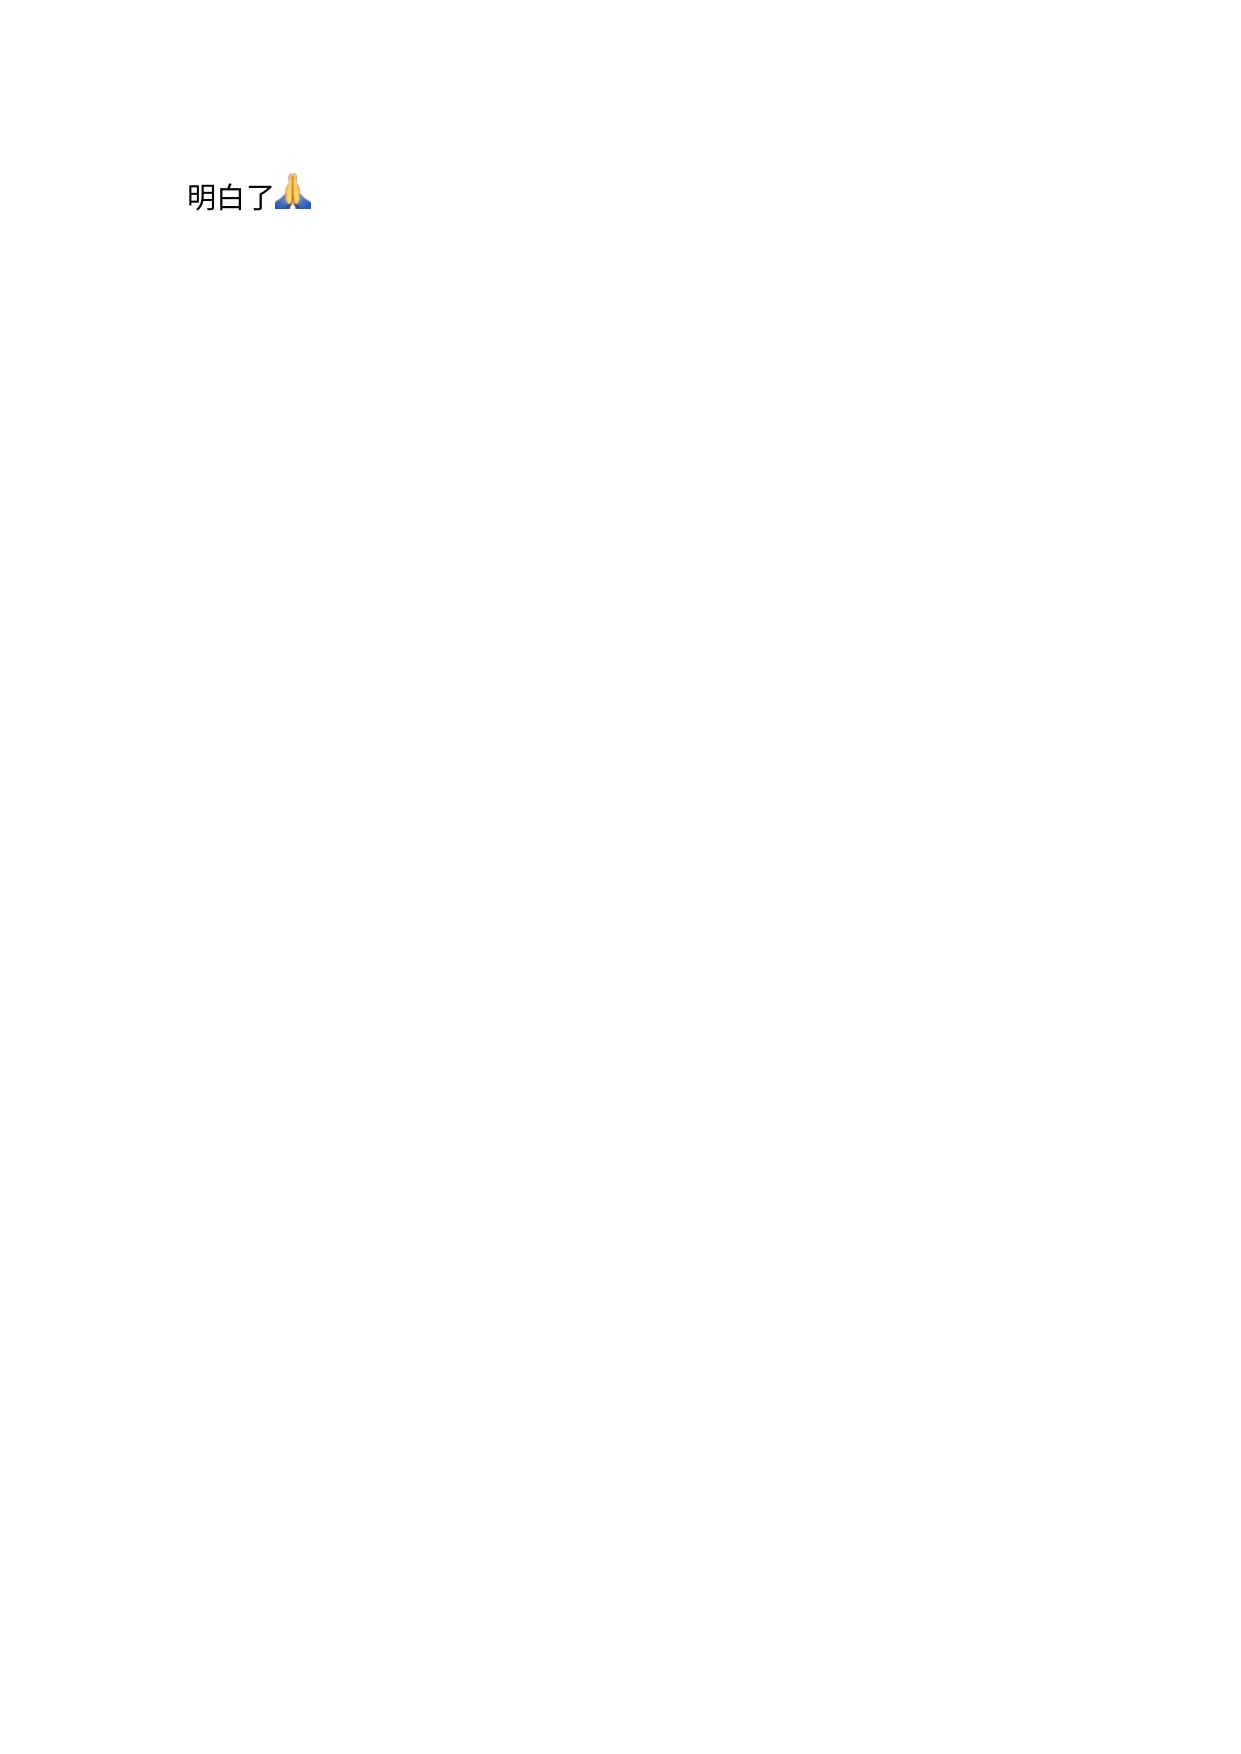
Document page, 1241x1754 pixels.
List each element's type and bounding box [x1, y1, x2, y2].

text [187, 162, 1053, 227]
picture [275, 172, 311, 209]
